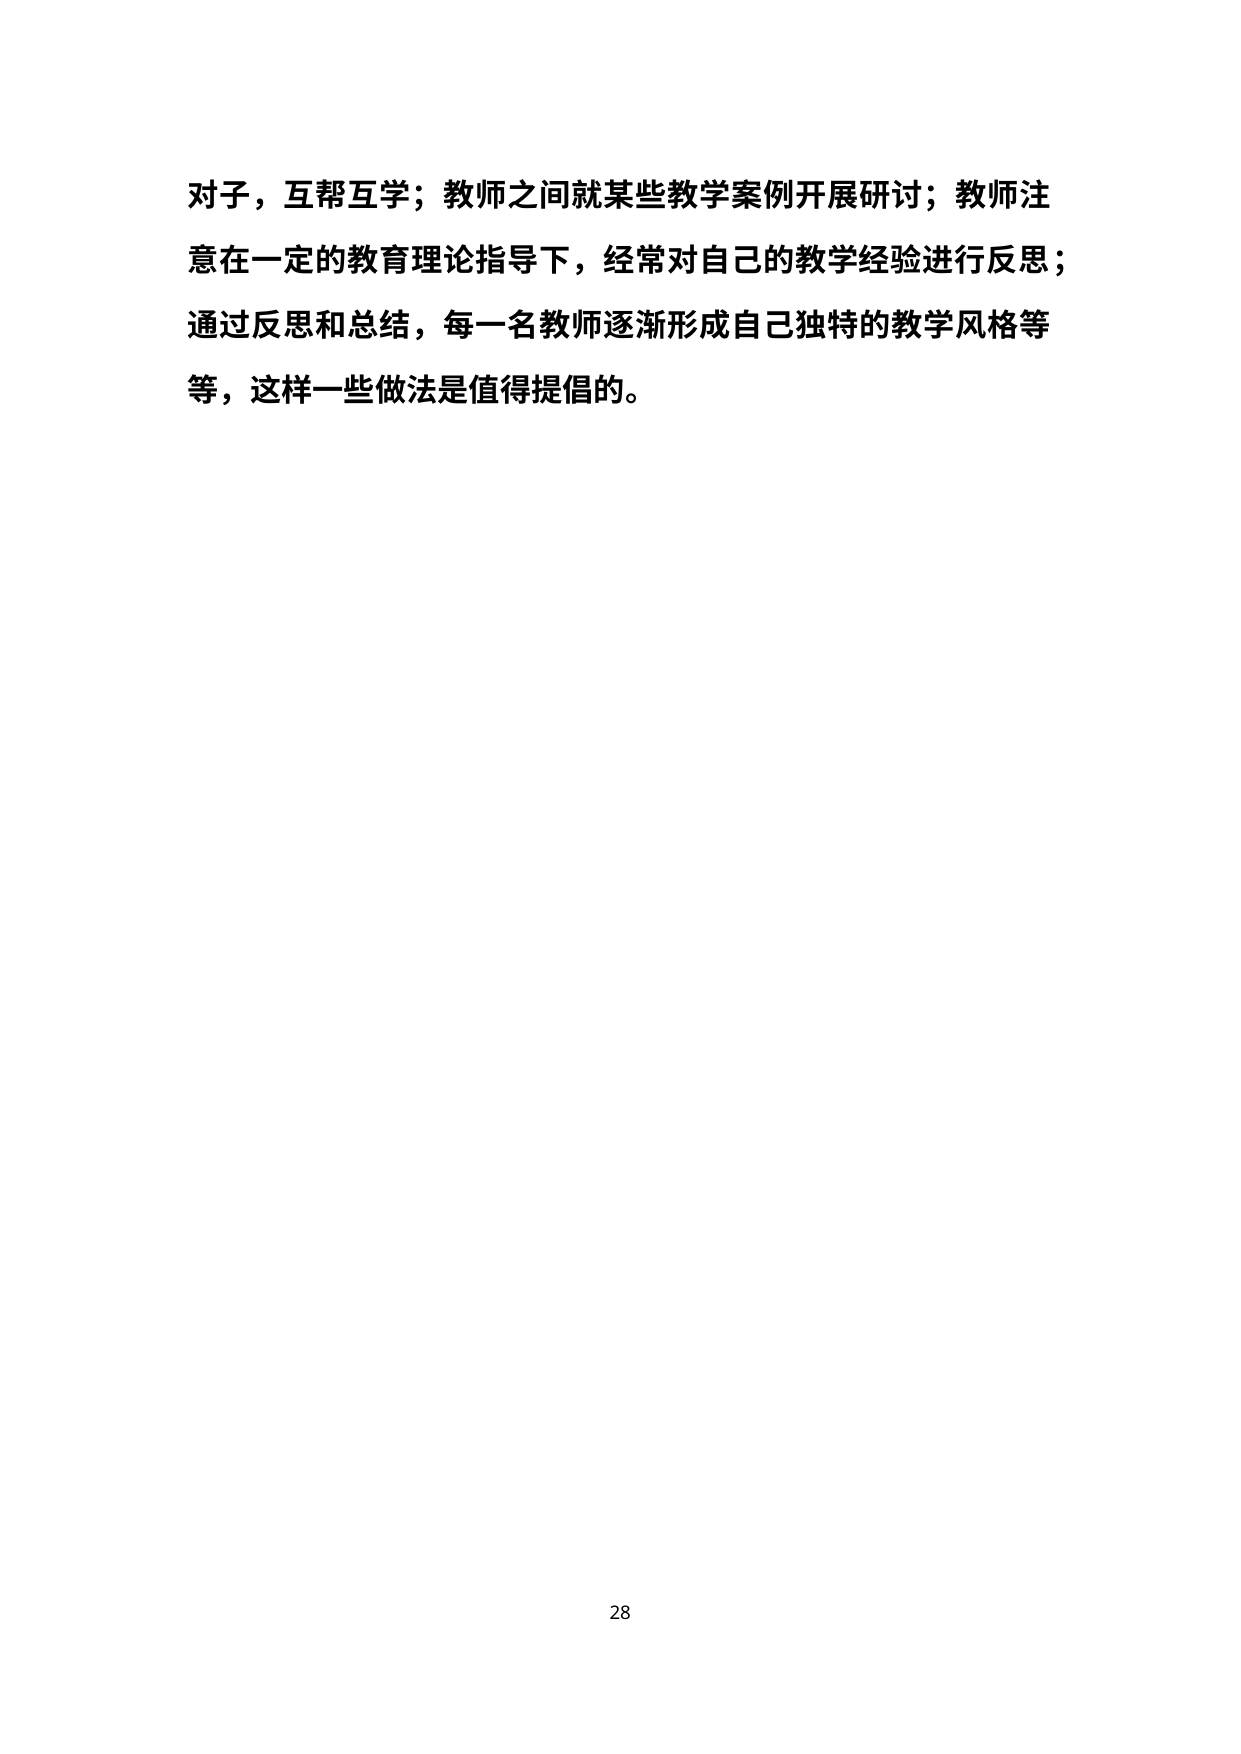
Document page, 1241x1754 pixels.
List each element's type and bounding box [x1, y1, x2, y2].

text [187, 160, 1053, 420]
